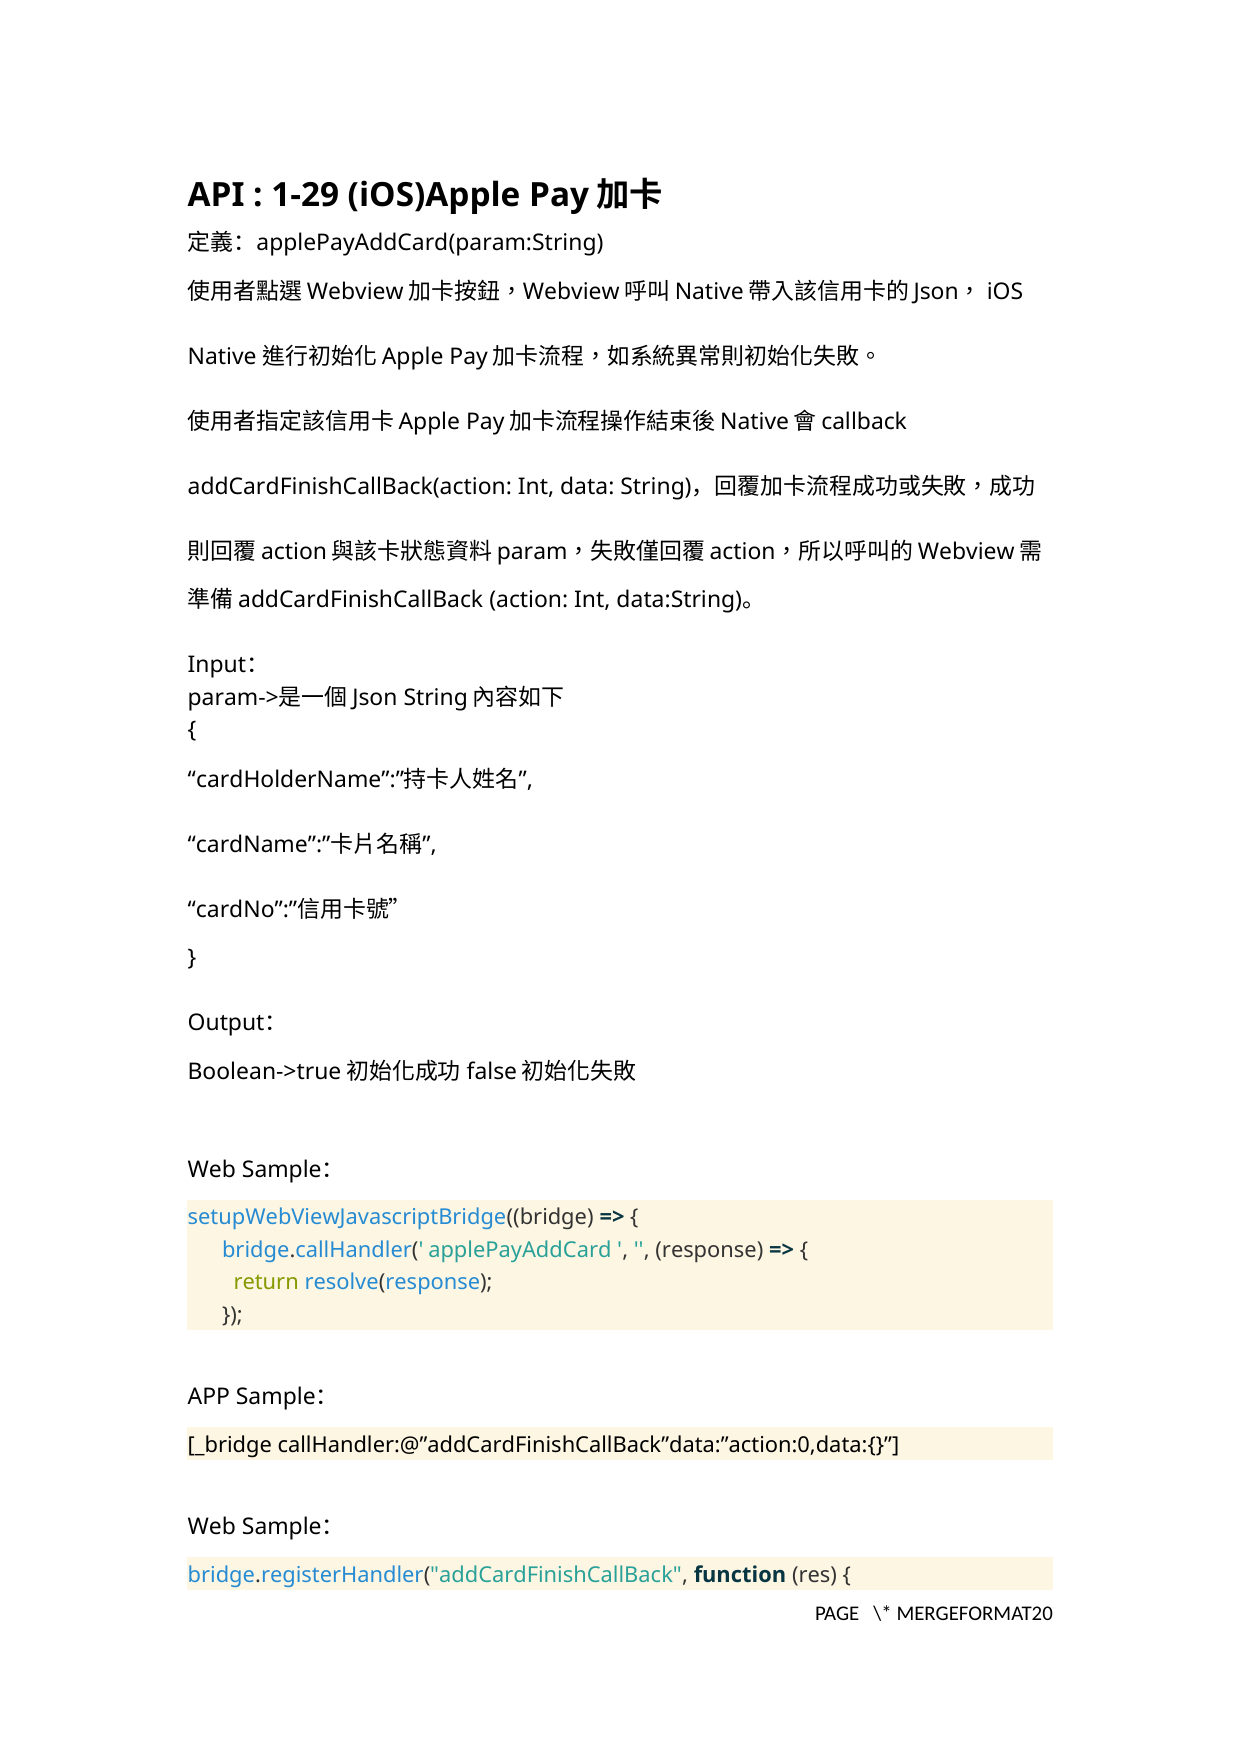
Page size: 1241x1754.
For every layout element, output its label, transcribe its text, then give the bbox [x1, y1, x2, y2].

text “cardName”:”卡片名稱”, [187, 810, 1053, 875]
text “cardHolderName”:”持卡人姓名”, [187, 745, 1053, 810]
text bridge.registerHandler("addCardFinishCallBack", function (res) { [187, 1557, 1053, 1590]
text 使用者指定該信用卡Apple Pay加卡流程操作結束後Native會callback addCardFinishCallBack(action: Int, data: String)，回覆加卡流程成功或失敗，成功則回覆action與該卡狀態資料param，失敗僅回覆action，所以呼叫的Webview需準備addCardFinishCallBack (action: Int, data:String)。 [187, 387, 1053, 615]
text APP Sample： [187, 1362, 1053, 1427]
text } [187, 940, 1053, 972]
text }); [187, 1297, 1053, 1330]
text Web Sample： [187, 1492, 1053, 1557]
text setupWebViewJavascriptBridge((bridge) => { [187, 1200, 1053, 1232]
text param->是一個Json String內容如下 [187, 680, 1053, 712]
text return resolve(response); [187, 1265, 1053, 1297]
text [_bridge callHandler:@”addCardFinishCallBack”data:”action:0,data:{}”] [187, 1427, 1053, 1460]
text 使用者點選Webview加卡按鈕，Webview呼叫Native帶入該信用卡的Json， iOS Native 進行初始化Apple Pay加卡流程，如系統異常則初始化失敗。 [187, 257, 1053, 387]
text { [187, 712, 1053, 745]
text Output： [187, 1005, 1053, 1037]
text “cardNo”:”信用卡號” [187, 875, 1053, 940]
text Input： [187, 647, 1053, 680]
text Web Sample： [187, 1135, 1053, 1200]
subtitle API : 1-29 (iOS)Apple Pay加卡 [187, 160, 1053, 225]
text Boolean->true初始化成功 false初始化失敗 [187, 1037, 1053, 1102]
text bridge.callHandler(' applePayAddCard ', '', (response) => { [187, 1232, 1053, 1265]
text 定義：applePayAddCard(param:String) [187, 225, 1053, 257]
